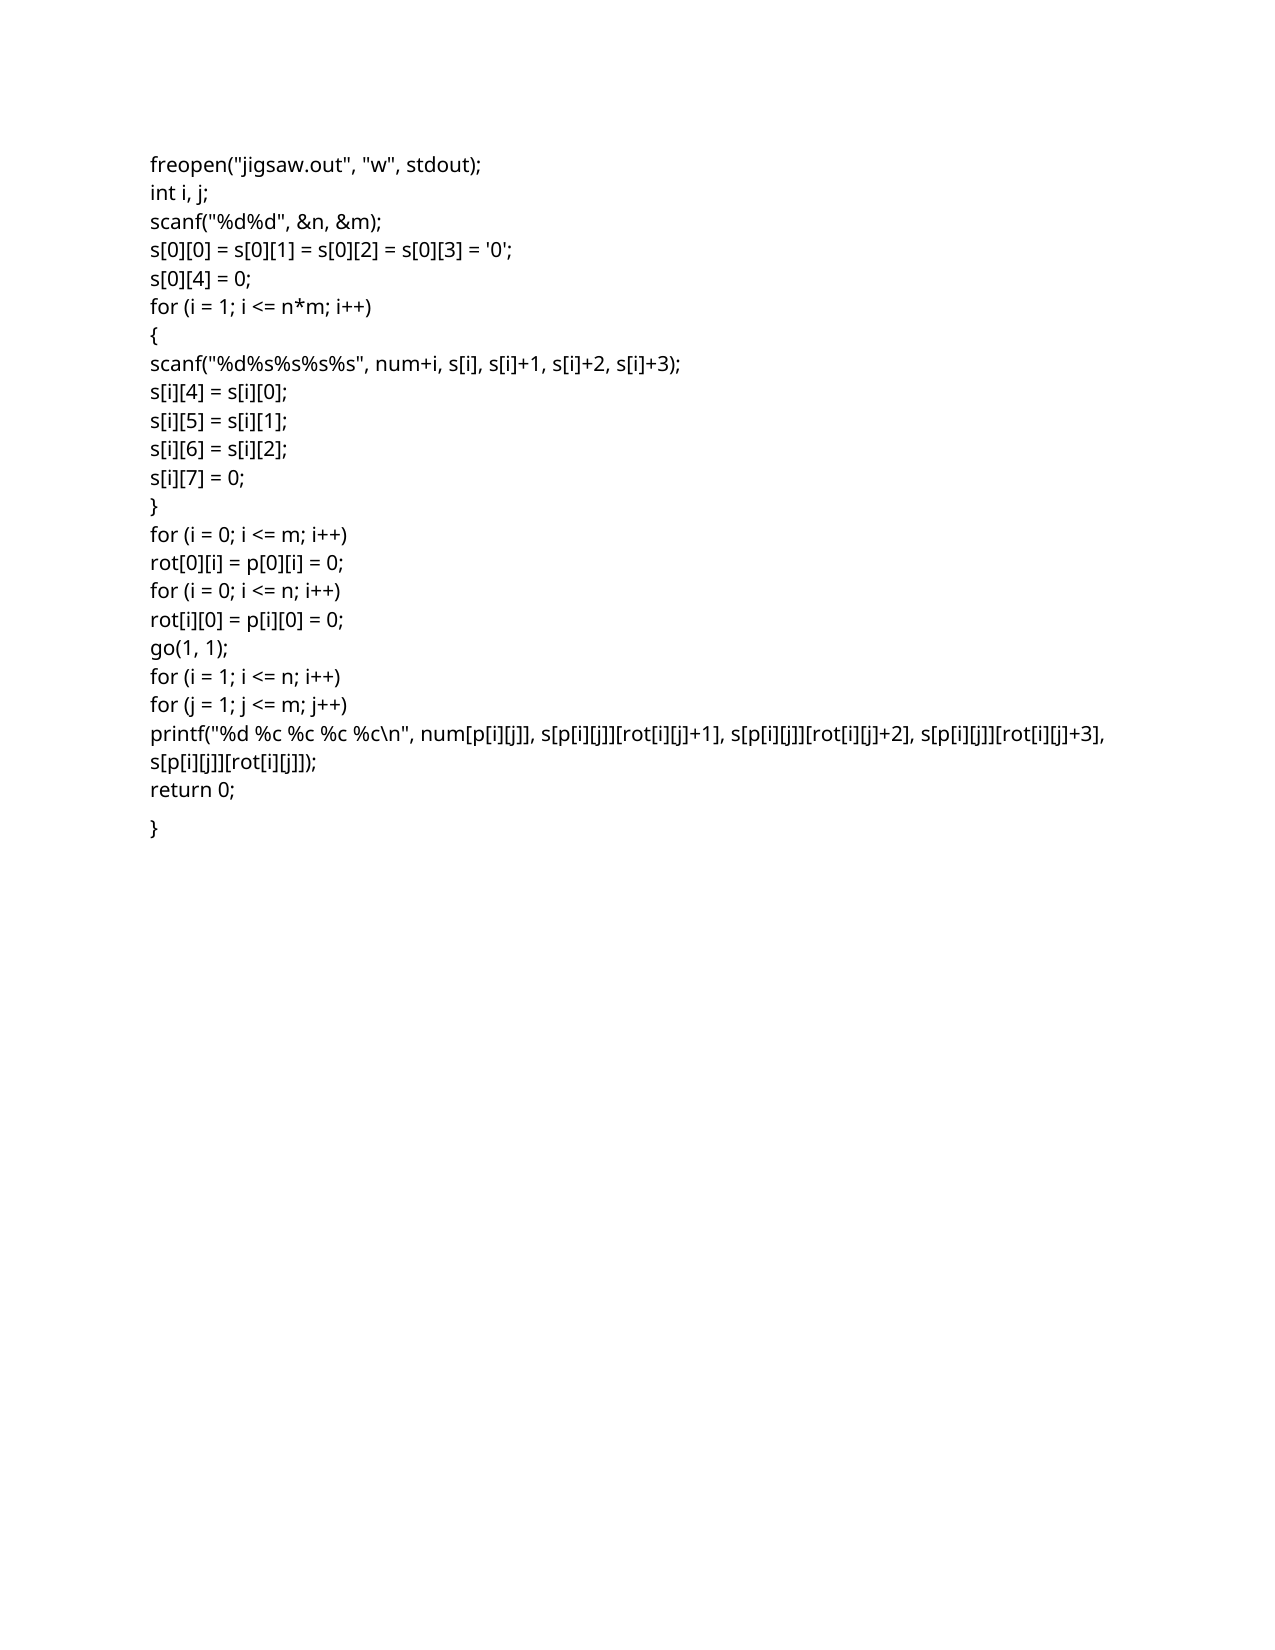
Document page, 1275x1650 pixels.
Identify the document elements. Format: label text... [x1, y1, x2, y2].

text s[i][7] = 0; [150, 463, 1125, 491]
text for (i = 0; i <= m; i++) [150, 520, 1125, 548]
text scanf("%d%d", &n, &m); [150, 207, 1125, 235]
text for (i = 1; i <= n; i++) [150, 662, 1125, 690]
text for (j = 1; j <= m; j++) [150, 690, 1125, 719]
text int i, j; [150, 178, 1125, 207]
text s[i][6] = s[i][2]; [150, 434, 1125, 463]
text go(1, 1); [150, 633, 1125, 662]
text rot[i][0] = p[i][0] = 0; [150, 605, 1125, 633]
text s[0][0] = s[0][1] = s[0][2] = s[0][3] = '0'; [150, 235, 1125, 264]
text freopen("jigsaw.out", "w", stdout); [150, 150, 1125, 178]
text for (i = 0; i <= n; i++) [150, 577, 1125, 605]
text s[0][4] = 0; [150, 264, 1125, 292]
text s[i][5] = s[i][1]; [150, 406, 1125, 434]
text { [150, 321, 1125, 349]
text printf("%d %c %c %c %c\n", num[p[i][j]], s[p[i][j]][rot[i][j]+1], s[p[i][j]][rot[i][j]+2], s[p[i][j]][rot[i][j]+3], s[p[i][j]][rot[i][j]]); [150, 719, 1125, 776]
text s[i][4] = s[i][0]; [150, 377, 1125, 406]
text return 0; [150, 776, 1125, 804]
text } [150, 813, 1125, 842]
text for (i = 1; i <= n*m; i++) [150, 292, 1125, 321]
text rot[0][i] = p[0][i] = 0; [150, 548, 1125, 577]
text } [150, 491, 1125, 520]
text scanf("%d%s%s%s%s", num+i, s[i], s[i]+1, s[i]+2, s[i]+3); [150, 349, 1125, 377]
